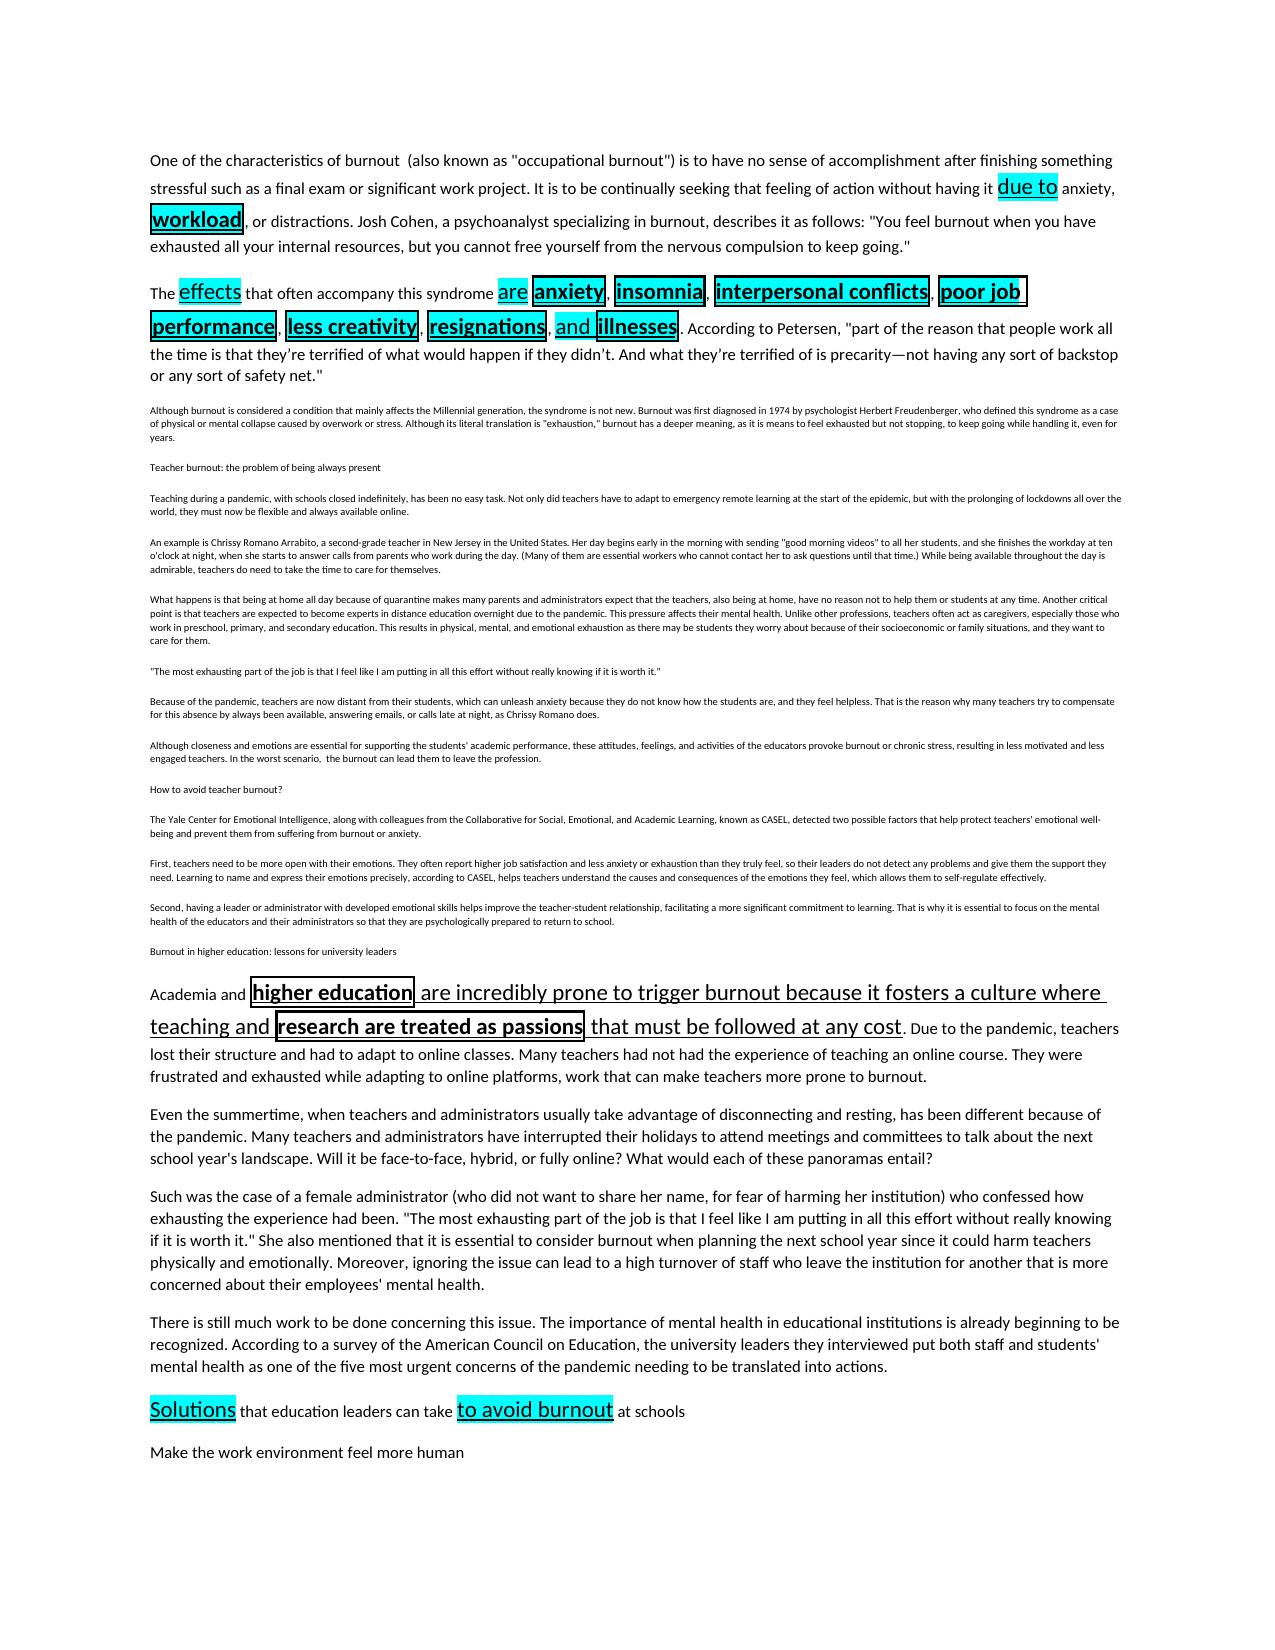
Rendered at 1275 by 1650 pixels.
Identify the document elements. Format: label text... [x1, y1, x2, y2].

text Although burnout is considered a condition that mainly affects the Millennial generation, the syndrome is not new. Burnout was first diagnosed in 1974 by psychologist Herbert Freudenberger, who defined this syndrome as a case of physical or mental collapse caused by overwork or stress. Although its literal translation is "exhaustion," burnout has a deeper meaning, as it is means to feel exhausted but not stopping, to keep going while handling it, even for years. [150, 404, 1125, 444]
text The Yale Center for Emotional Intelligence, along with colleagues from the Collaborative for Social, Emotional, and Academic Learning, known as CASEL, detected two possible factors that help protect teachers' emotional well-being and prevent them from suffering from burnout or anxiety. [150, 813, 1125, 840]
text The effects that often accompany this syndrome are anxiety, insomnia, interpersonal conflicts, poor job performance, less creativity, resignations, and illnesses. According to Petersen, "part of the reason that people work all the time is that they’re terrified of what would happen if they didn’t. And what they’re terrified of is precarity—not having any sort of backstop or any sort of safety net." [150, 275, 1125, 386]
text There is still much work to be done concerning this issue. The importance of mental health in educational institutions is already beginning to be recognized. According to a survey of the American Council on Education, the university leaders they interviewed put both staff and students' mental health as one of the five most urgent concerns of the pandemic needing to be translated into actions. [150, 1313, 1125, 1377]
text First, teachers need to be more open with their emotions. They often report higher job satisfaction and less anxiety or exhaustion than they truly feel, so their leaders do not detect any problems and give them the support they need. Learning to name and express their emotions precisely, according to CASEL, helps teachers understand the causes and consequences of the emotions they feel, which allows them to self-regulate effectively. [150, 857, 1125, 884]
text What happens is that being at home all day because of quarantine makes many parents and administrators expect that the teachers, also being at home, have no reason not to help them or students at any time. Another critical point is that teachers are expected to become experts in distance education overnight due to the pandemic. This pressure affects their mental health. Unlike other professions, teachers often act as caregivers, especially those who work in preschool, primary, and secondary education. This results in physical, mental, and emotional exhaustion as there may be students they worry about because of their socioeconomic or family situations, and they want to care for them. [150, 594, 1125, 647]
text Academia and higher education are incredibly prone to trigger burnout because it fosters a culture where teaching and research are treated as passions that must be followed at any cost. Due to the pandemic, teachers lost their structure and had to adapt to online classes. Many teachers had not had the experience of teaching an online course. They were frustrated and exhausted while adapting to online platforms, work that can make teachers more prone to burnout. [150, 976, 1125, 1086]
text "The most exhausting part of the job is that I feel like I am putting in all this effort without really knowing if it is worth it." [150, 665, 1125, 678]
text Solutions that education leaders can take to avoid burnout at schools [613, 1395, 1125, 1423]
text How to avoid teacher burnout? [150, 783, 1125, 796]
text One of the characteristics of burnout (also known as "occupational burnout") is to have no sense of accomplishment after finishing something stressful such as a final exam or significant work project. It is to be continually seeking that feeling of action without having it due to anxiety, workload, or distractions. Josh Cohen, a psychoanalyst specializing in burnout, describes it as follows: "You feel burnout when you have exhausted all your internal resources, but you cannot free yourself from the nervous compulsion to keep going." [150, 150, 1125, 257]
text Make the work environment feel more human [150, 1442, 1125, 1462]
text Teaching during a pandemic, with schools closed indefinitely, has been no easy task. Not only did teachers have to adapt to emergency remote learning at the start of the epidemic, but with the prolonging of lockdowns all over the world, they must now be flexible and always available online. [150, 492, 1125, 518]
text Although closeness and emotions are essential for supporting the students' academic performance, these attitudes, feelings, and activities of the educators provoke burnout or chronic stress, resulting in less motivated and less engaged teachers. In the worst scenario, the burnout can lead them to leave the profession. [150, 739, 1125, 766]
text Second, having a leader or administrator with developed emotional skills helps improve the teacher-student relationship, facilitating a more significant commitment to learning. That is why it is essential to focus on the mental health of the educators and their administrators so that they are psychologically prepared to return to school. [150, 901, 1125, 928]
text Even the summertime, when teachers and administrators usually take advantage of disconnecting and resting, has been different because of the pandemic. Many teachers and administrators have interrupted their holidays to attend meetings and committees to talk about the next school year's landscape. Will it be face-to-face, hybrid, or fully online? What would each of these panoramas entail? [150, 1104, 1125, 1168]
text Burnout in higher education: lessons for university leaders [150, 945, 1125, 958]
text Such was the case of a female administrator (who did not want to share her name, for fear of harming her institution) who confessed how exhausting the experience had been. "The most exhausting part of the job is that I feel like I am putting in all this effort without really knowing if it is worth it." She also mentioned that it is essential to consider burnout when planning the next school year since it could harm teachers physically and emotionally. Moreover, ignoring the issue can lead to a high turnover of staff who leave the institution for another that is more concerned about their employees' mental health. [150, 1187, 1125, 1294]
text Because of the pandemic, teachers are now distant from their students, which can unleash anxiety because they do not know how the students are, and they feel helpless. That is the reason why many teachers try to compensate for this absence by always been available, answering emails, or calls late at night, as Chrissy Romano does. [150, 695, 1125, 722]
text An example is Chrissy Romano Arrabito, a second-grade teacher in New Jersey in the United States. Her day begins early in the morning with sending "good morning videos" to all her students, and she finishes the workday at ten o'clock at night, when she starts to answer calls from parents who work during the day. (Many of them are essential workers who cannot contact her to ask questions until that time.) While being available throughout the day is admirable, teachers do need to take the time to care for themselves. [150, 536, 1125, 576]
text Solutions that education leaders can take to avoid burnout at schools [236, 1395, 457, 1423]
